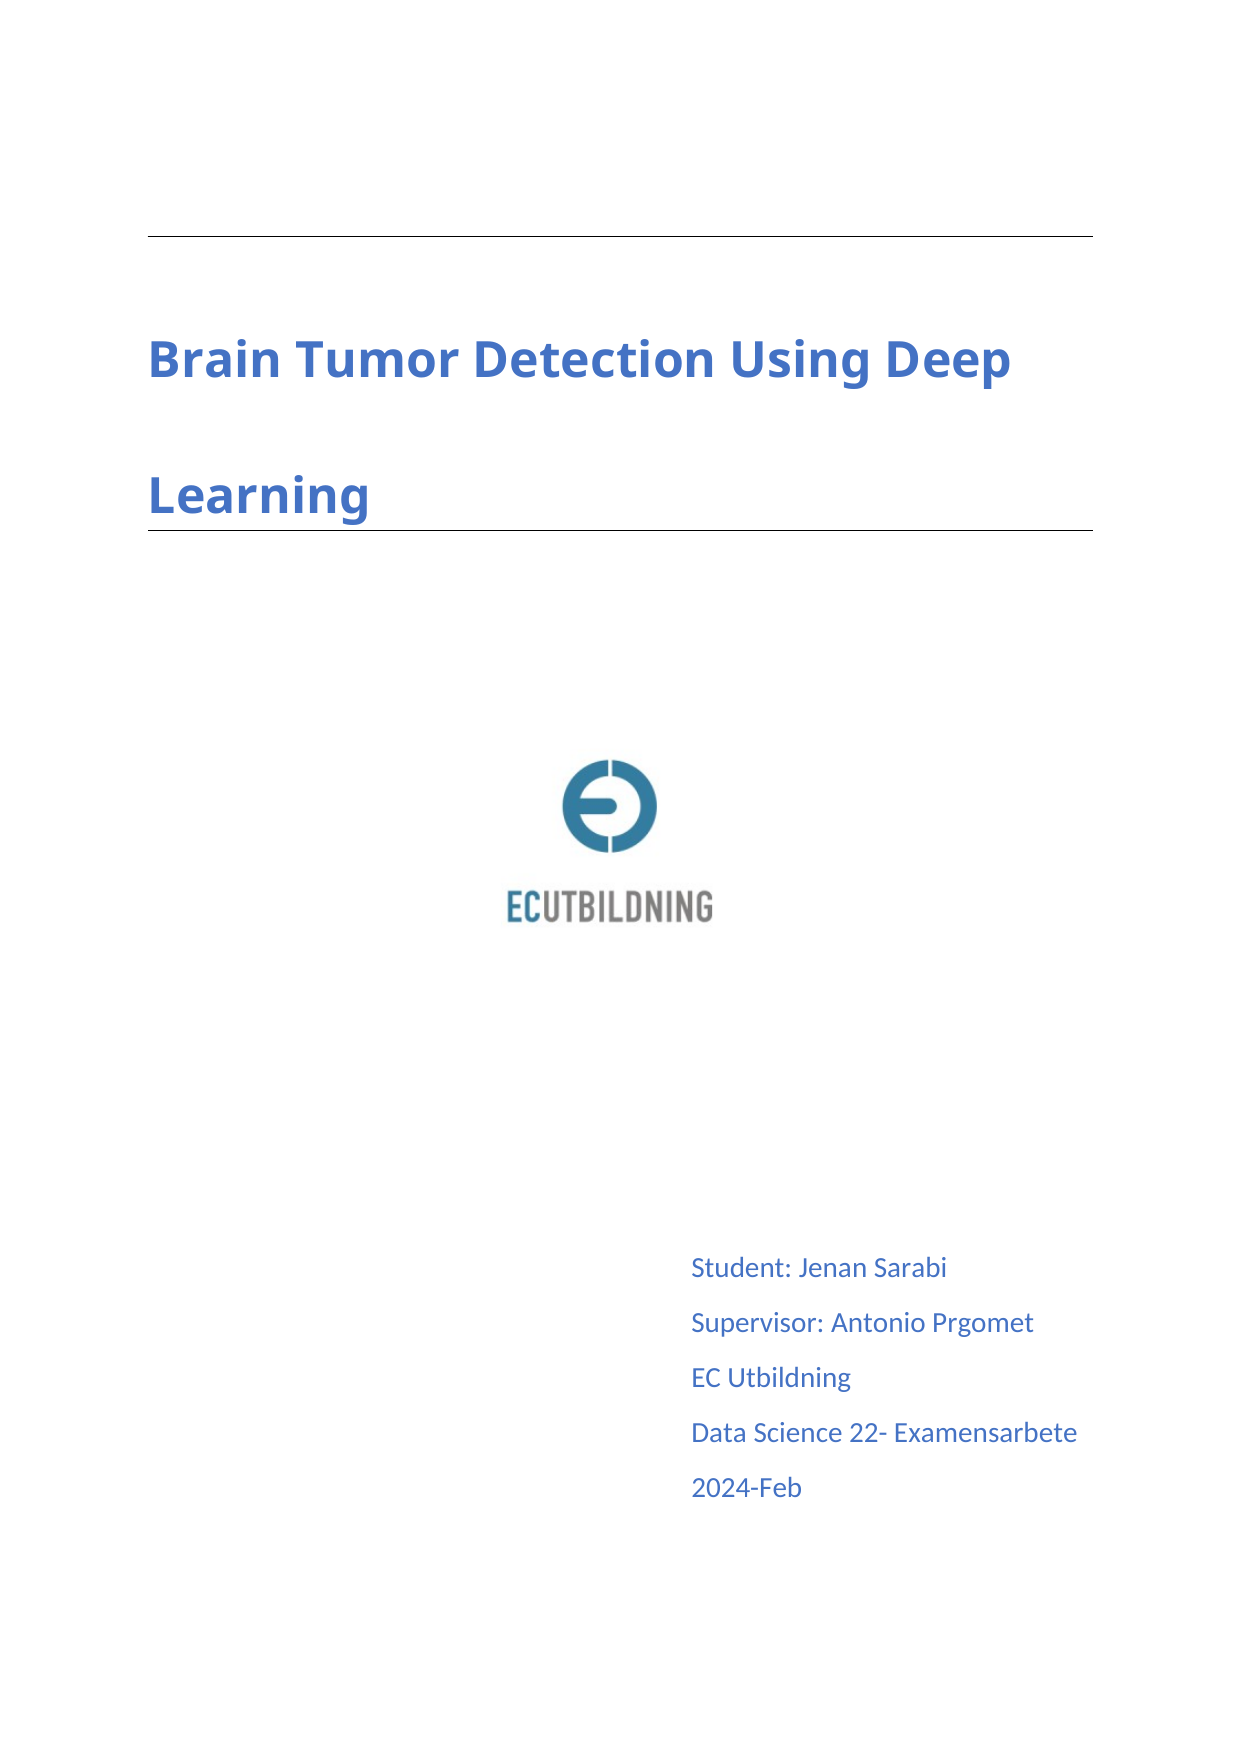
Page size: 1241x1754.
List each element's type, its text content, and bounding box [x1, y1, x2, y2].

text EC Utbildning [691, 1359, 1153, 1394]
text Data Science 22- Examensarbete [691, 1414, 1153, 1449]
text 2024-Feb [691, 1469, 1153, 1505]
text Supervisor: Antonio Prgomet [691, 1304, 1153, 1339]
text Student: Jenan Sarabi [691, 1249, 1153, 1284]
text Brain Tumor Detection Using Deep Learning [148, 321, 1093, 530]
picture [500, 733, 717, 948]
